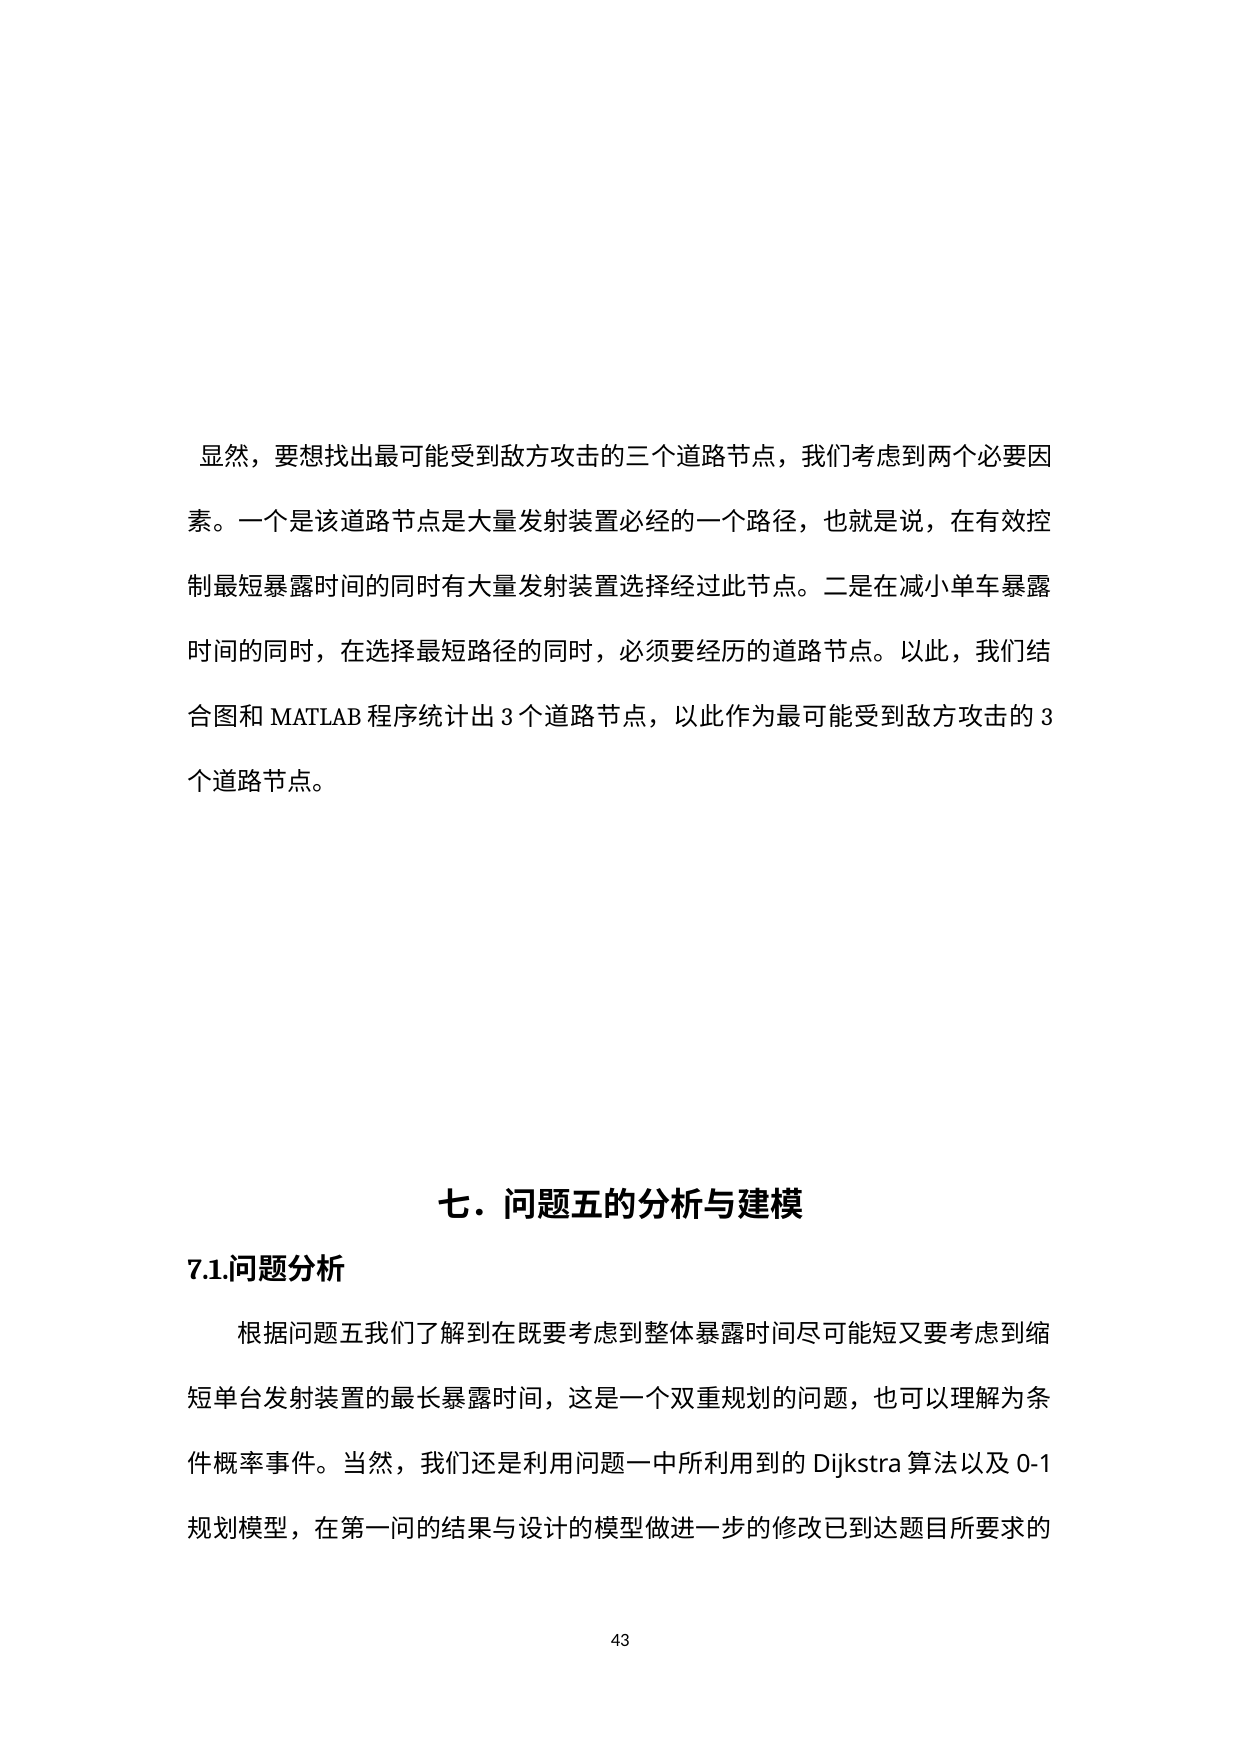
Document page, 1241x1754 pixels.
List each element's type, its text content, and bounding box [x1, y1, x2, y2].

text 7.1.问题分析 [187, 1234, 1053, 1299]
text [187, 1299, 1053, 1559]
list 问题五的分析与建模 [187, 1169, 1053, 1234]
text 显然，要想找出最可能受到敌方攻击的三个道路节点，我们考虑到两个必要因素。一个是该道路节点是大量发射装置必经的一个路径，也就是说，在有效控制最短暴露时间的同时有大量发射装置选择经过此节点。二是在减小单车暴露时间的同时，在选择最短路径的同时，必须要经历的道路节点。以此，我们结合图和MATLAB程序统计出3个道路节点，以此作为最可能受到敌方攻击的3个道路节点。 [187, 422, 1053, 812]
